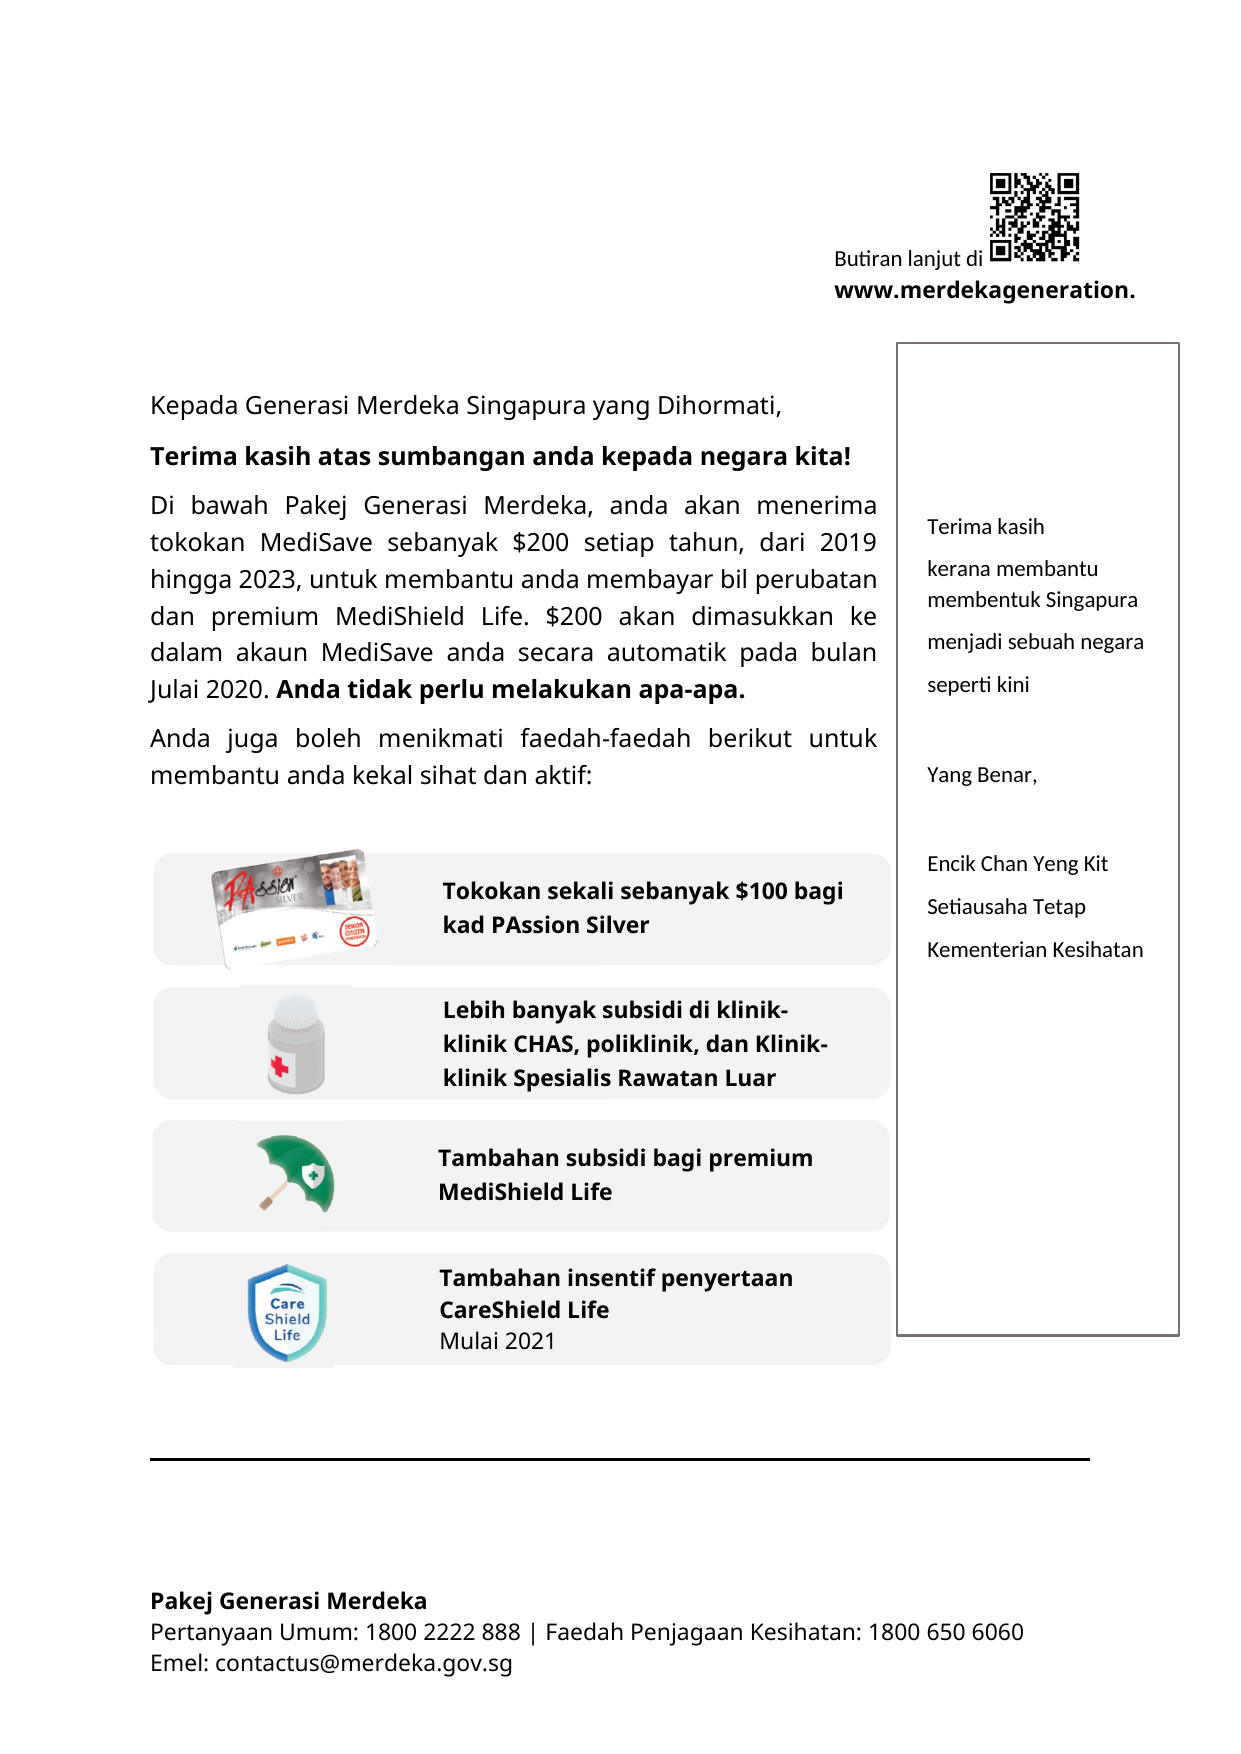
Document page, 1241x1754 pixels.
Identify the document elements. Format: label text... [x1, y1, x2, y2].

picture [205, 844, 389, 981]
picture [241, 985, 351, 1099]
picture [977, 160, 1088, 270]
text Anda juga boleh menikmati faedah-faedah berikut untuk membantu anda kekal sihat dan aktif: [150, 721, 896, 825]
text Kepada Generasi Merdeka Singapura yang Dihormati, [150, 388, 896, 422]
text Terima kasih atas sumbangan anda kepada negara kita! [150, 439, 896, 473]
picture [233, 1259, 334, 1368]
text Di bawah Pakej Generasi Merdeka, anda akan menerima tokokan MediSave sebanyak $200 setiap tahun, dari 2019 hingga 2023, untuk membantu anda membayar bil perubatan dan premium MediShield Life. $200 akan dimasukkan ke dalam akaun MediSave anda secara automatik pada bulan Julai 2020. Anda tidak perlu melakukan apa-apa. [150, 488, 896, 706]
picture [236, 1120, 344, 1229]
